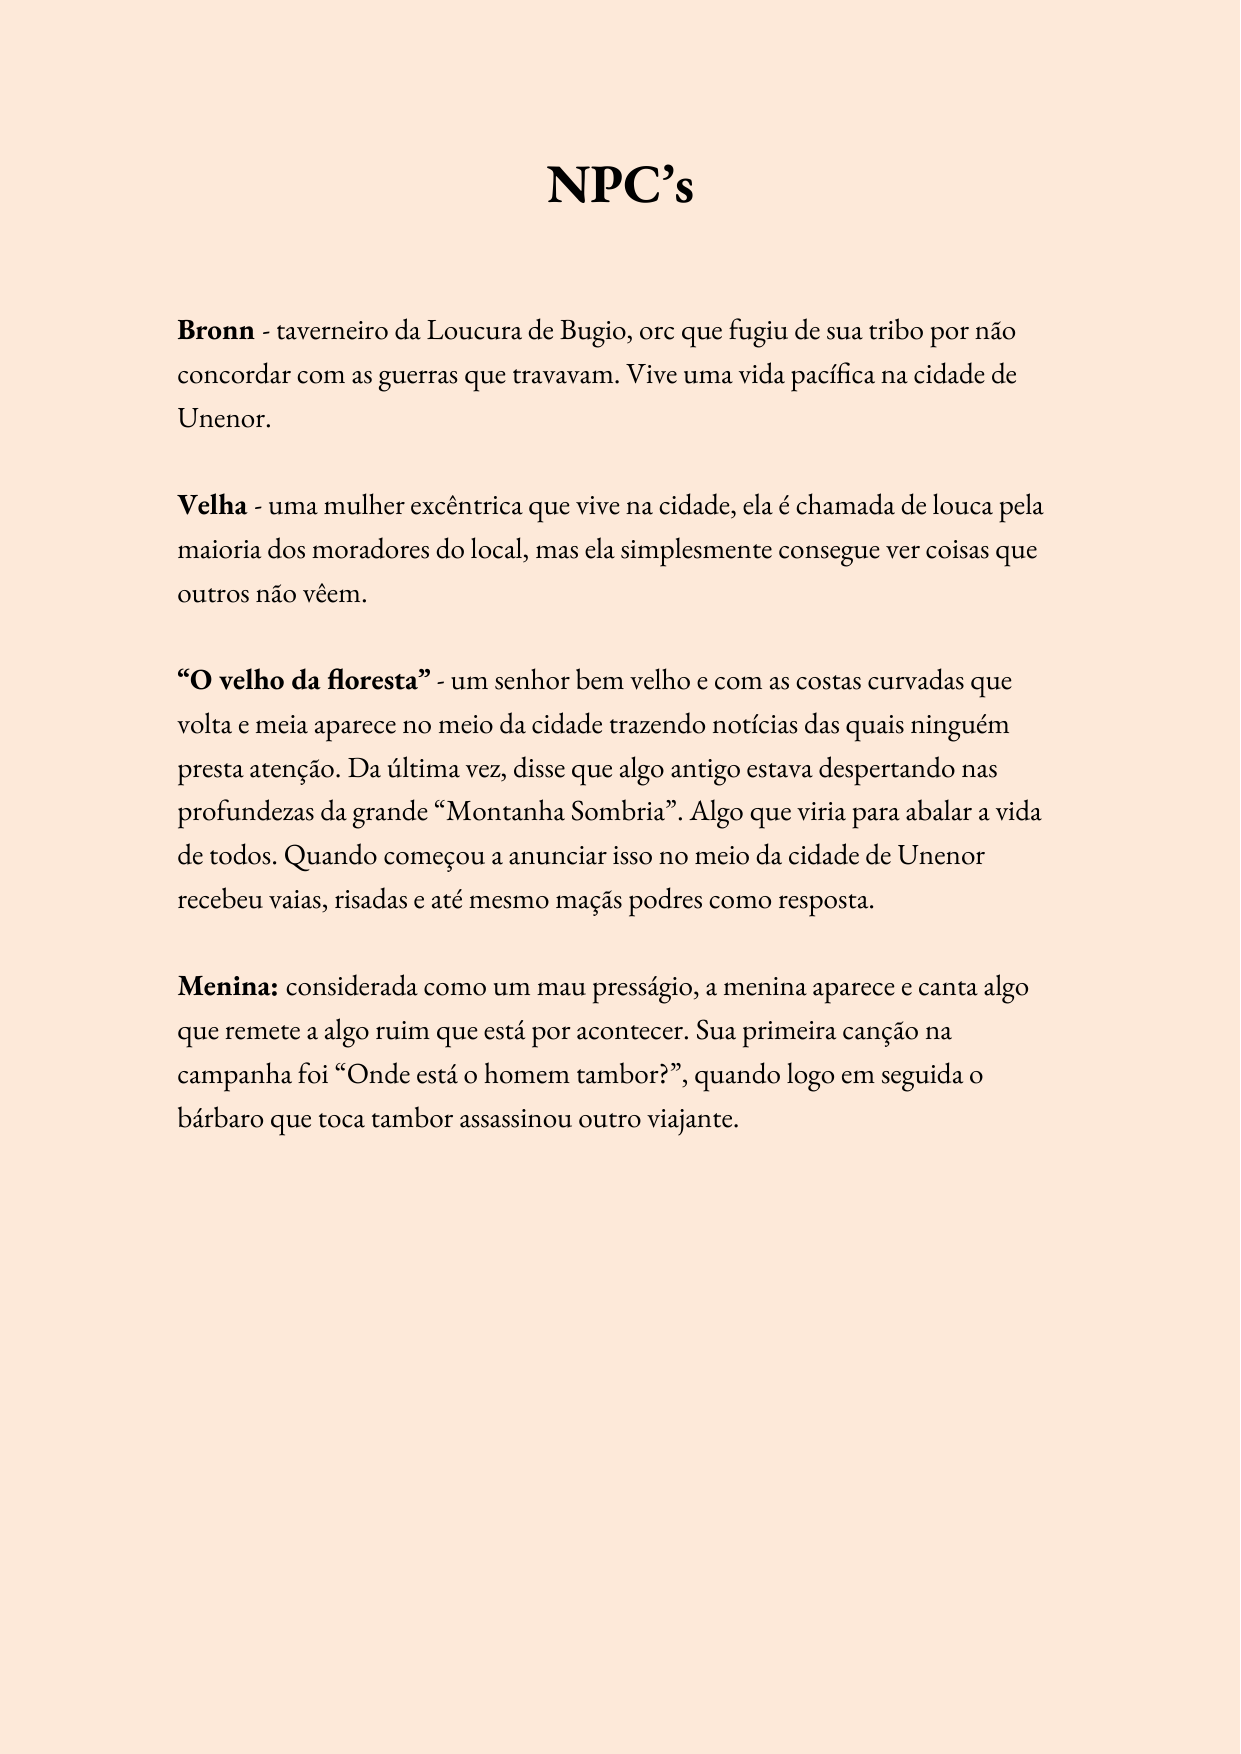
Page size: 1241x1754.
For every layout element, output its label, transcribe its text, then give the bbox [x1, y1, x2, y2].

text Velha - uma mulher excêntrica que vive na cidade, ela é chamada de louca pela maioria dos moradores do local, mas ela simplesmente consegue ver coisas que outros não vêem. [177, 485, 1063, 611]
text “O velho da floresta” - um senhor bem velho e com as costas curvadas que volta e meia aparece no meio da cidade trazendo notícias das quais ninguém presta atenção. Da última vez, disse que algo antigo estava despertando nas profundezas da grande “Montanha Sombria”. Algo que viria para abalar a vida de todos. Quando começou a anunciar isso no meio da cidade de Unenor recebeu vaias, risadas e até mesmo maçãs podres como resposta. [177, 660, 1063, 917]
text Menina: considerada como um mau presságio, a menina aparece e canta algo que remete a algo ruim que está por acontecer. Sua primeira canção na campanha foi “Onde está o homem tambor?”, quando logo em seguida o bárbaro que toca tambor assassinou outro viajante. [177, 966, 1063, 1136]
text NPC’s [177, 148, 1063, 218]
text Bronn - taverneiro da Loucura de Bugio, orc que fugiu de sua tribo por não concordar com as guerras que travavam. Vive uma vida pacífica na cidade de Unenor. [177, 310, 1063, 436]
